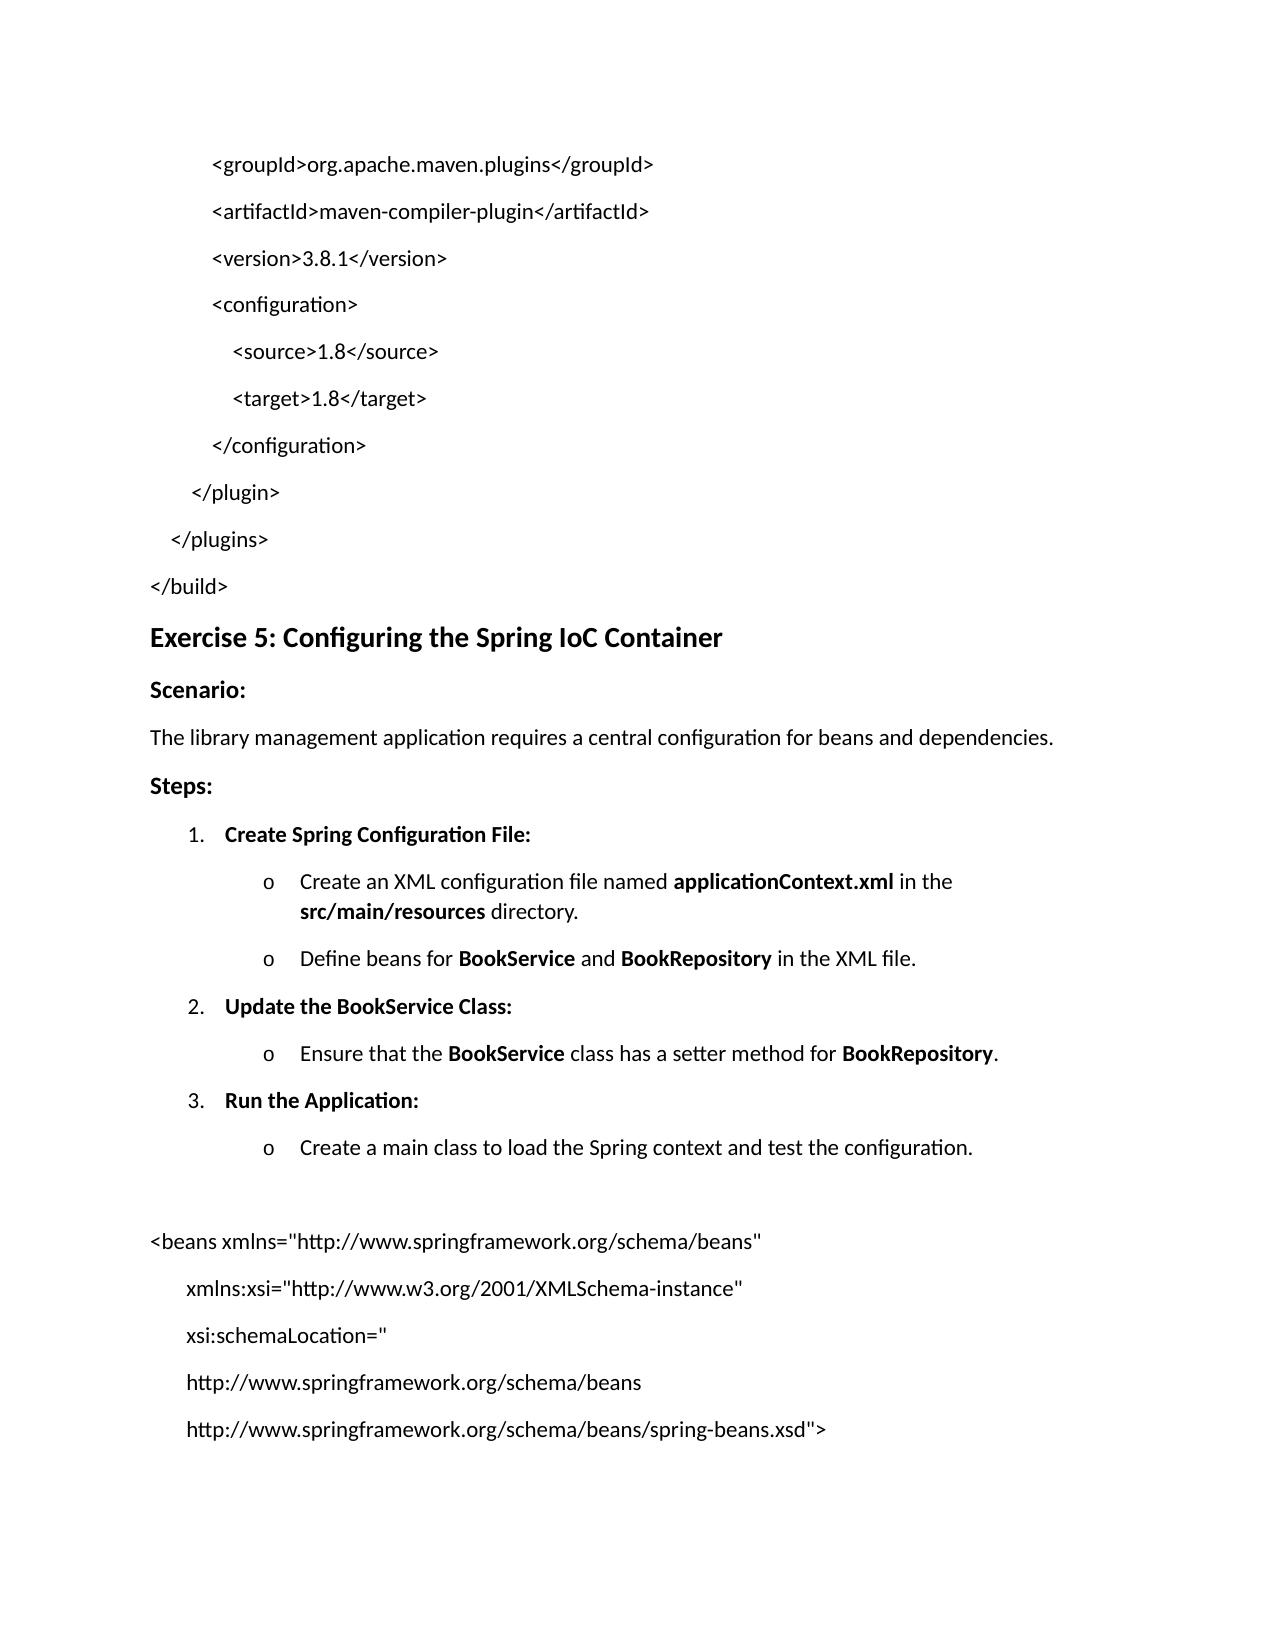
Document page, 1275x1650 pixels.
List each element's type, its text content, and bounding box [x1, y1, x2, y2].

text </configuration> [150, 431, 1125, 459]
text http://www.springframework.org/schema/beans [150, 1368, 1125, 1396]
list Create an XML configuration file named applicationContext.xml in the src/main/resources directory. [262, 867, 1125, 926]
list Define beans for BookService and BookRepository in the XML file. [262, 944, 1125, 973]
list Update the BookService Class: [187, 992, 1125, 1020]
text <groupId>org.apache.maven.plugins</groupId> [150, 150, 1125, 178]
text </plugin> [150, 478, 1125, 506]
list Run the Application: [187, 1086, 1125, 1114]
list Ensure that the BookService class has a setter method for BookRepository. [262, 1039, 1125, 1067]
text Exercise 5: Configuring the Spring IoC Container [150, 619, 1125, 654]
text <artifactId>maven-compiler-plugin</artifactId> [150, 197, 1125, 225]
text <source>1.8</source> [150, 337, 1125, 366]
text xmlns:xsi="http://www.w3.org/2001/XMLSchema-instance" [150, 1274, 1125, 1302]
text </build> [150, 572, 1125, 600]
text xsi:schemaLocation=" [150, 1321, 1125, 1349]
text <version>3.8.1</version> [150, 244, 1125, 272]
text Scenario: [150, 674, 1125, 704]
list Create Spring Configuration File: [187, 820, 1125, 848]
text <configuration> [150, 291, 1125, 319]
text http://www.springframework.org/schema/beans/spring-beans.xsd"> [150, 1415, 1125, 1443]
text <target>1.8</target> [150, 384, 1125, 412]
text <beans xmlns="http://www.springframework.org/schema/beans" [150, 1227, 1125, 1255]
text Steps: [150, 770, 1125, 801]
text </plugins> [150, 525, 1125, 553]
text The library management application requires a central configuration for beans and dependencies. [150, 723, 1125, 751]
list Create a main class to load the Spring context and test the configuration. [262, 1133, 1125, 1161]
